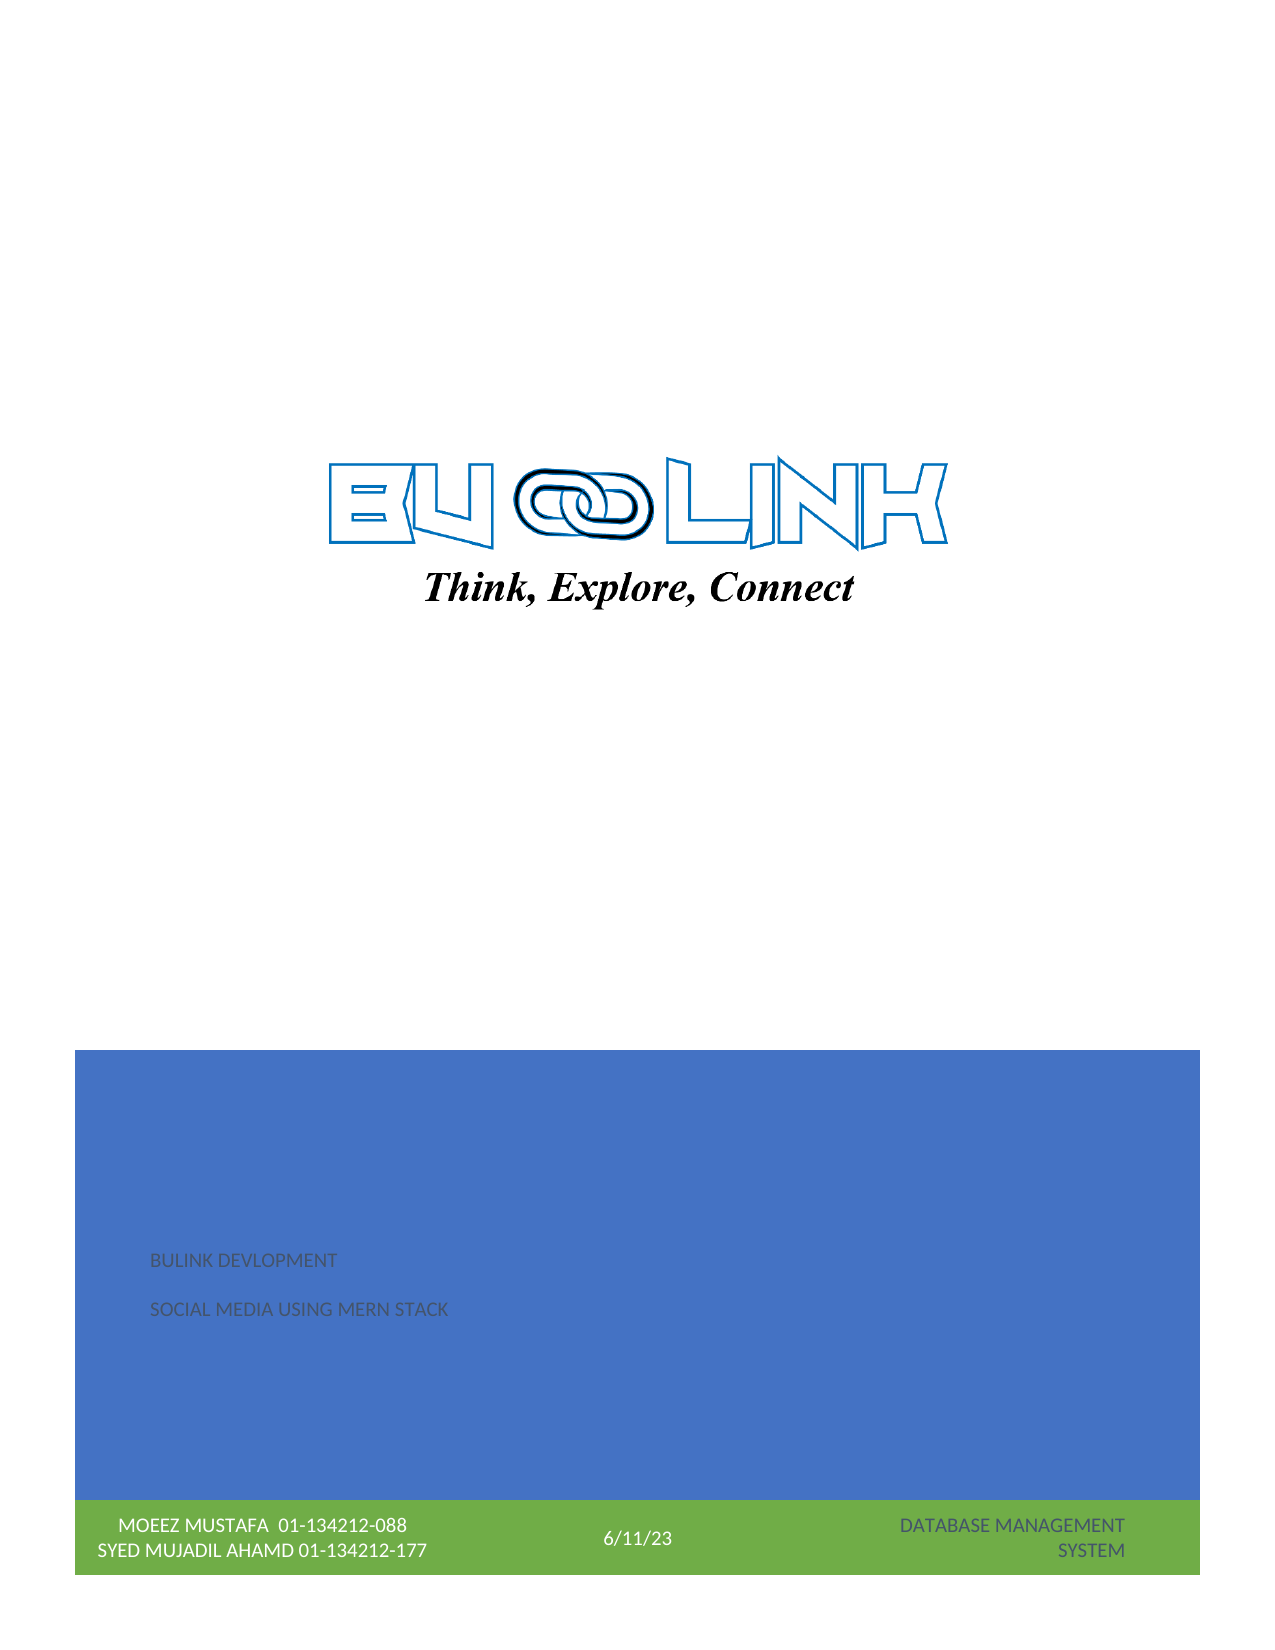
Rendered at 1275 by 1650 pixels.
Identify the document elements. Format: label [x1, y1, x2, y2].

picture [75, 75, 1200, 919]
